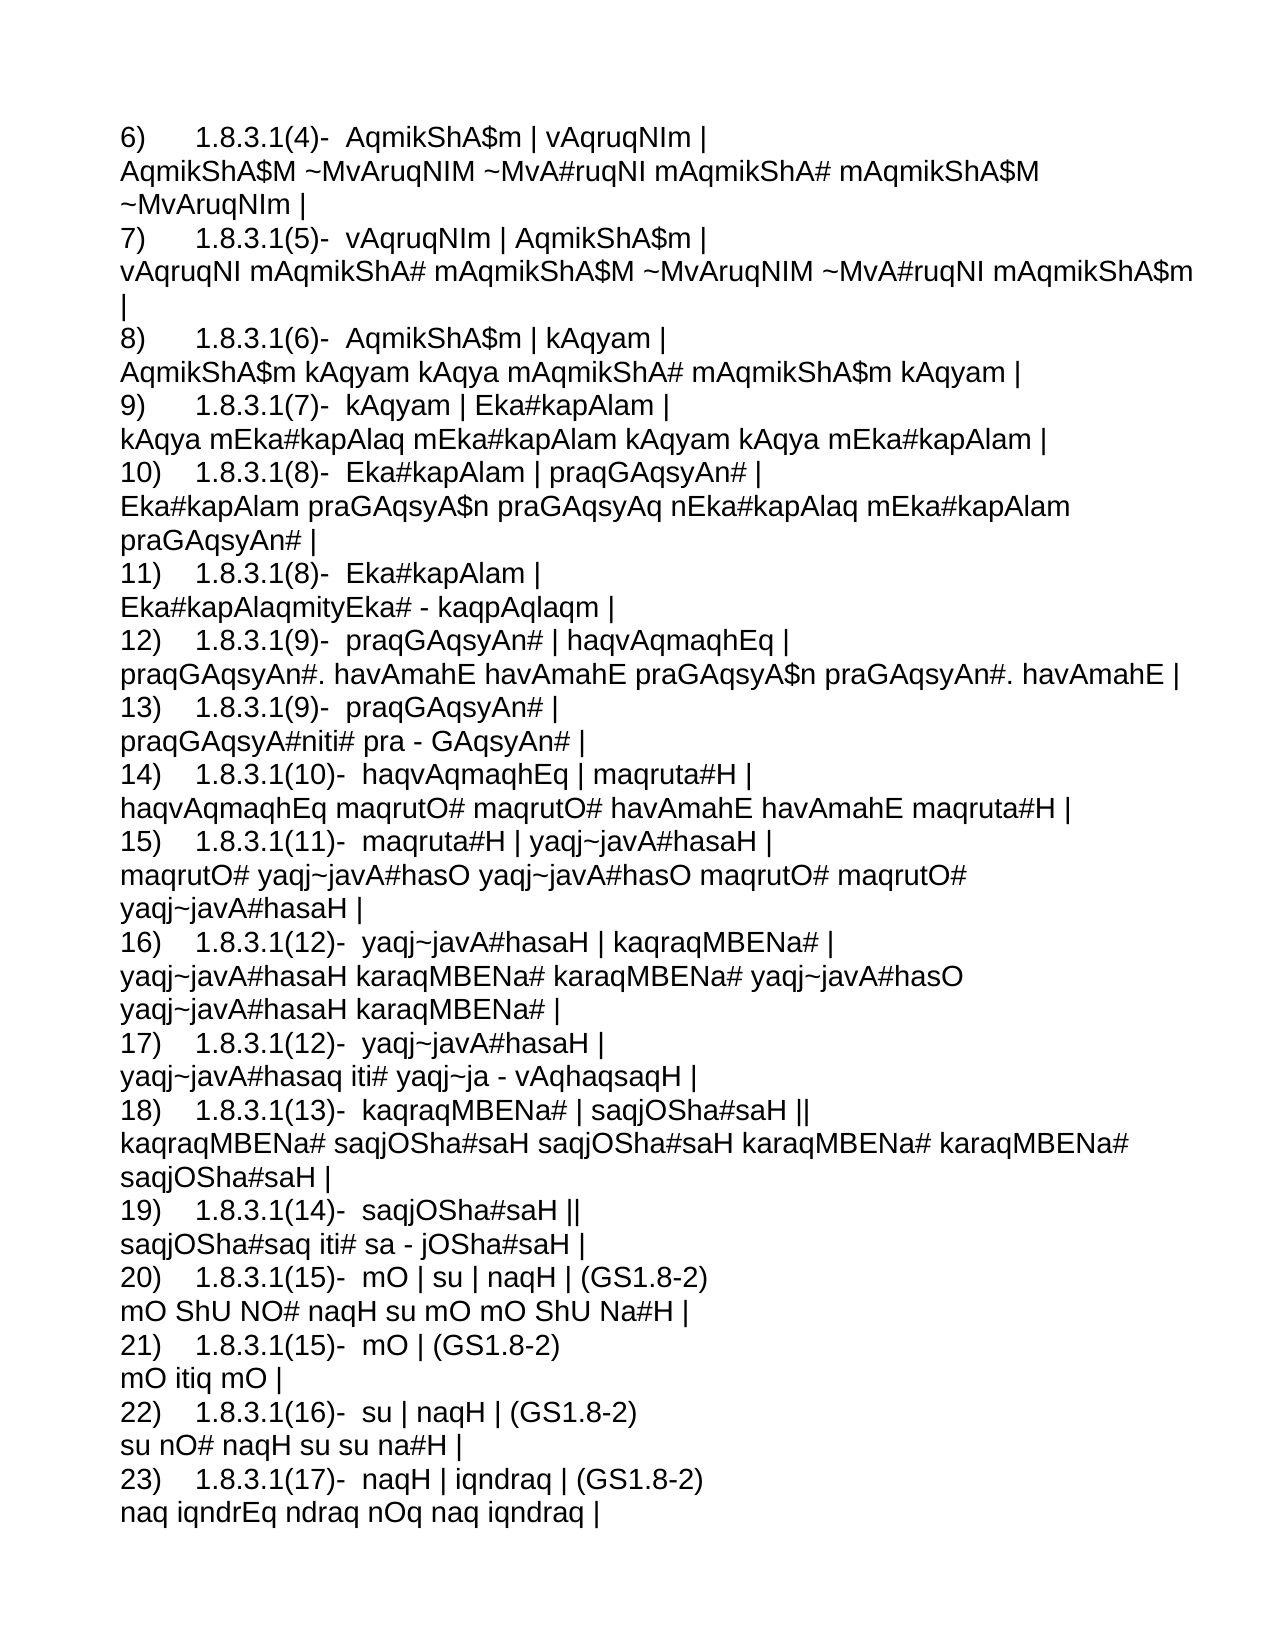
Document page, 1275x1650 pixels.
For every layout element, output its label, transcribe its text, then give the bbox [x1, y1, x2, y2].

text AqmikShA$m kAqyam kAqya mAqmikShA# mAqmikShA$m kAqyam | [120, 355, 1200, 388]
text praqGAqsyAn#. havAmahE havAmahE praGAqsyA$n praGAqsyAn#. havAmahE | [120, 657, 1200, 690]
text praqGAqsyA#niti# pra - GAqsyAn# | [120, 724, 1200, 757]
text 19) 1.8.3.1(14)- saqjOSha#saH || [120, 1193, 1200, 1227]
text mO itiq mO | [120, 1361, 1200, 1394]
text 13) 1.8.3.1(9)- praqGAqsyAn# | [120, 690, 1200, 724]
text 16) 1.8.3.1(12)- yaqj~javA#hasaH | kaqraqMBENa# | [120, 925, 1200, 958]
text AqmikShA$M ~MvAruqNIM ~MvA#ruqNI mAqmikShA# mAqmikShA$M ~MvAruqNIm | [120, 153, 1200, 221]
text 20) 1.8.3.1(15)- mO | su | naqH | (GS1.8-2) [120, 1260, 1200, 1294]
text 15) 1.8.3.1(11)- maqruta#H | yaqj~javA#hasaH | [120, 824, 1200, 858]
text 6) 1.8.3.1(4)- AqmikShA$m | vAqruqNIm | [120, 120, 1200, 153]
text 22) 1.8.3.1(16)- su | naqH | (GS1.8-2) [120, 1394, 1200, 1428]
text su nO# naqH su su na#H | [120, 1428, 1200, 1462]
text yaqj~javA#hasaH karaqMBENa# karaqMBENa# yaqj~javA#hasO yaqj~javA#hasaH karaqMBENa# | [120, 958, 1200, 1026]
text 8) 1.8.3.1(6)- AqmikShA$m | kAqyam | [120, 321, 1200, 355]
text 12) 1.8.3.1(9)- praqGAqsyAn# | haqvAqmaqhEq | [120, 623, 1200, 657]
text 10) 1.8.3.1(8)- Eka#kapAlam | praqGAqsyAn# | [120, 455, 1200, 489]
text 17) 1.8.3.1(12)- yaqj~javA#hasaH | [120, 1026, 1200, 1059]
text saqjOSha#saq iti# sa - jOSha#saH | [120, 1227, 1200, 1260]
text 21) 1.8.3.1(15)- mO | (GS1.8-2) [120, 1327, 1200, 1361]
text kaqraqMBENa# saqjOSha#saH saqjOSha#saH karaqMBENa# karaqMBENa# saqjOSha#saH | [120, 1126, 1200, 1193]
text Eka#kapAlam praGAqsyA$n praGAqsyAq nEka#kapAlaq mEka#kapAlam praGAqsyAn# | [120, 489, 1200, 556]
text maqrutO# yaqj~javA#hasO yaqj~javA#hasO maqrutO# maqrutO# yaqj~javA#hasaH | [120, 858, 1200, 925]
text 14) 1.8.3.1(10)- haqvAqmaqhEq | maqruta#H | [120, 757, 1200, 791]
text kAqya mEka#kapAlaq mEka#kapAlam kAqyam kAqya mEka#kapAlam | [120, 422, 1200, 455]
text 23) 1.8.3.1(17)- naqH | iqndraq | (GS1.8-2) [120, 1462, 1200, 1495]
text naq iqndrEq ndraq nOq naq iqndraq | [120, 1495, 1200, 1529]
text Eka#kapAlaqmityEka# - kaqpAqlaqm | [120, 589, 1200, 623]
text 11) 1.8.3.1(8)- Eka#kapAlam | [120, 556, 1200, 589]
text 18) 1.8.3.1(13)- kaqraqMBENa# | saqjOSha#saH || [120, 1093, 1200, 1126]
text haqvAqmaqhEq maqrutO# maqrutO# havAmahE havAmahE maqruta#H | [120, 791, 1200, 824]
text yaqj~javA#hasaq iti# yaqj~ja - vAqhaqsaqH | [120, 1059, 1200, 1093]
text mO ShU NO# naqH su mO mO ShU Na#H | [120, 1294, 1200, 1327]
text 7) 1.8.3.1(5)- vAqruqNIm | AqmikShA$m | [120, 221, 1200, 254]
text vAqruqNI mAqmikShA# mAqmikShA$M ~MvAruqNIM ~MvA#ruqNI mAqmikShA$m | [120, 254, 1200, 321]
text 9) 1.8.3.1(7)- kAqyam | Eka#kapAlam | [120, 388, 1200, 422]
